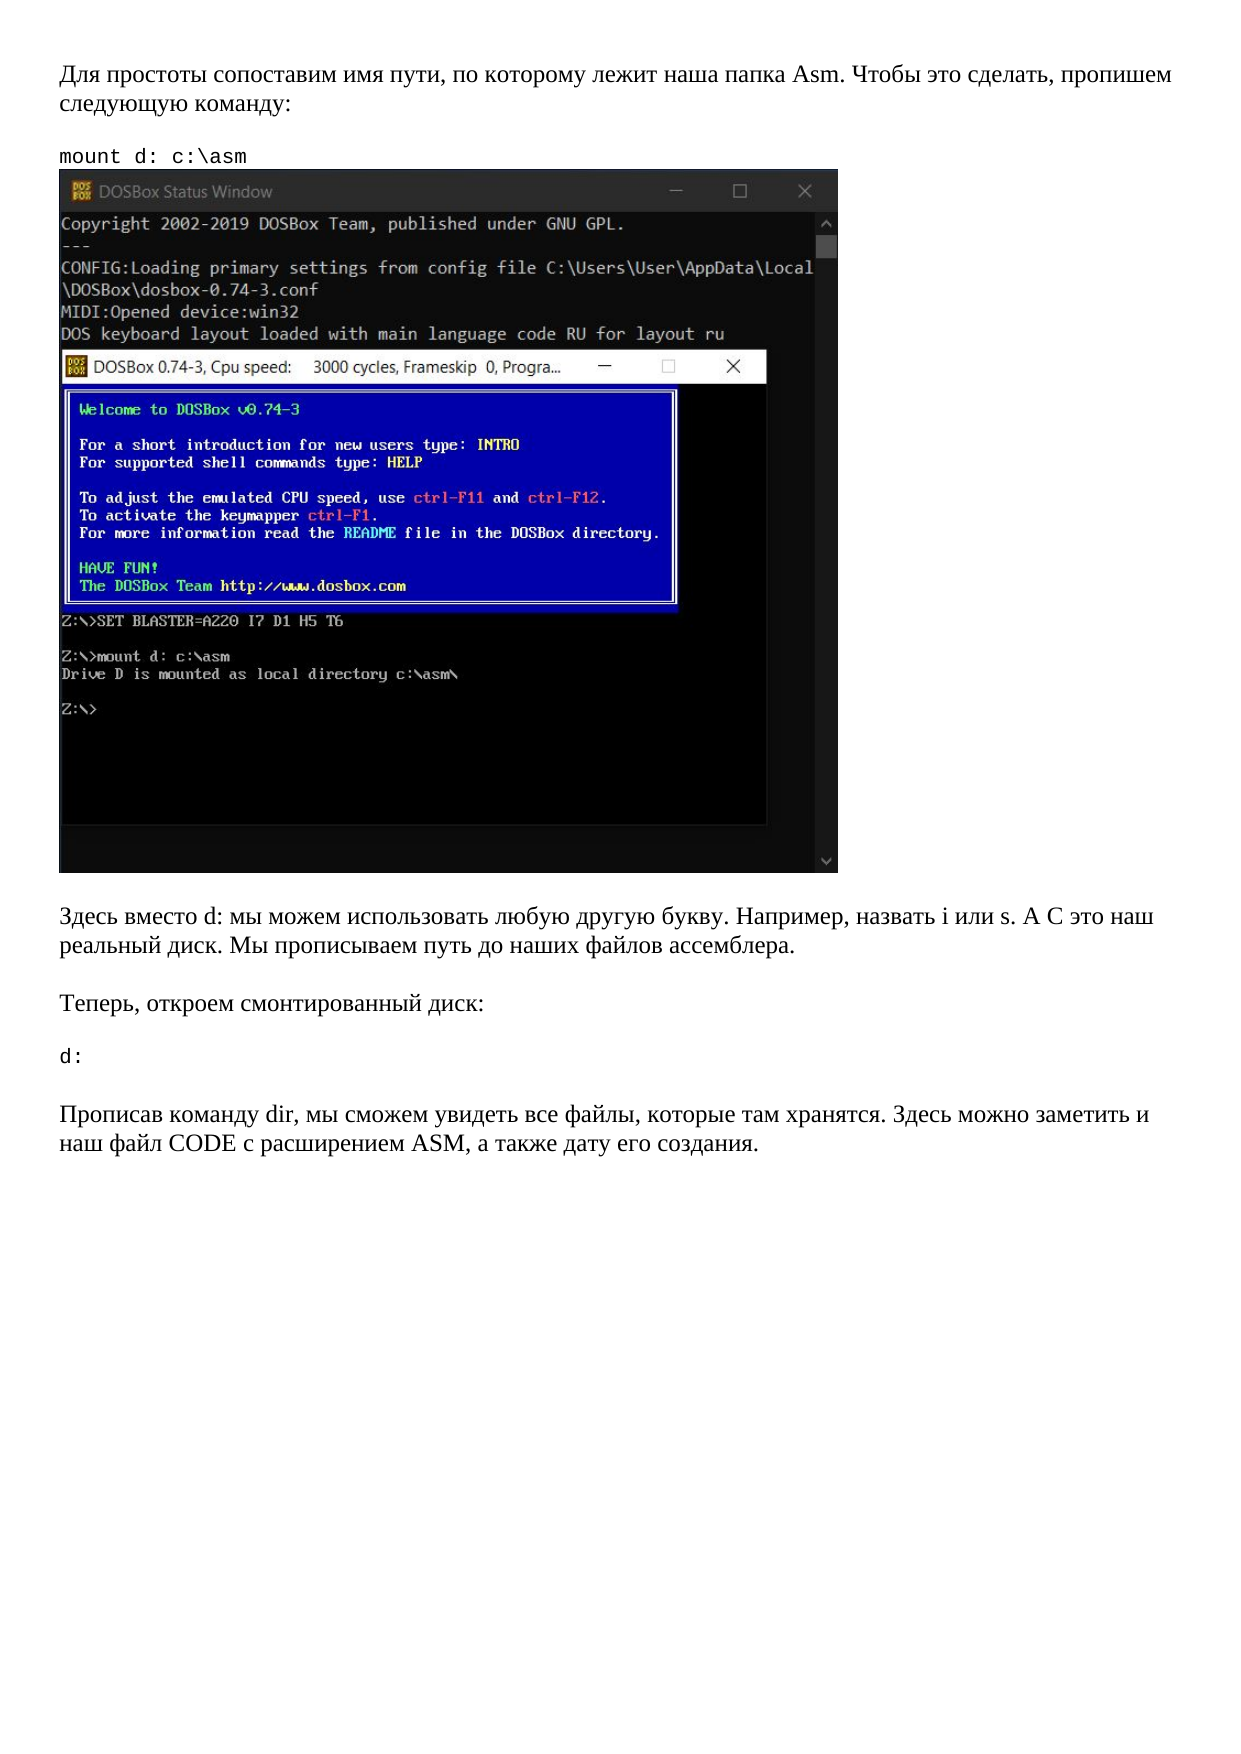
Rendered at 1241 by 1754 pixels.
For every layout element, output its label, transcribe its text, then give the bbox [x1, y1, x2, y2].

picture [59, 169, 838, 873]
text Теперь, откроем смонтированный диск: [59, 988, 1181, 1017]
text Здесь вместо d: мы можем использовать любую другую букву. Например, назвать i или s. А C это наш реальный диск. Мы прописываем путь до наших файлов ассемблера. [59, 901, 1181, 959]
text Для простоты сопоставим имя пути, по которому лежит наша папка Asm. Чтобы это сделать, пропишем следующую команду: [59, 59, 1181, 117]
text Прописав команду dir, мы сможем увидеть все файлы, которые там хранятся. Здесь можно заметить и наш файл CODE с расширением ASM, а также дату его создания. [59, 1099, 1181, 1156]
text mount d: c:\asm [59, 146, 1181, 169]
text d: [59, 1046, 1181, 1070]
